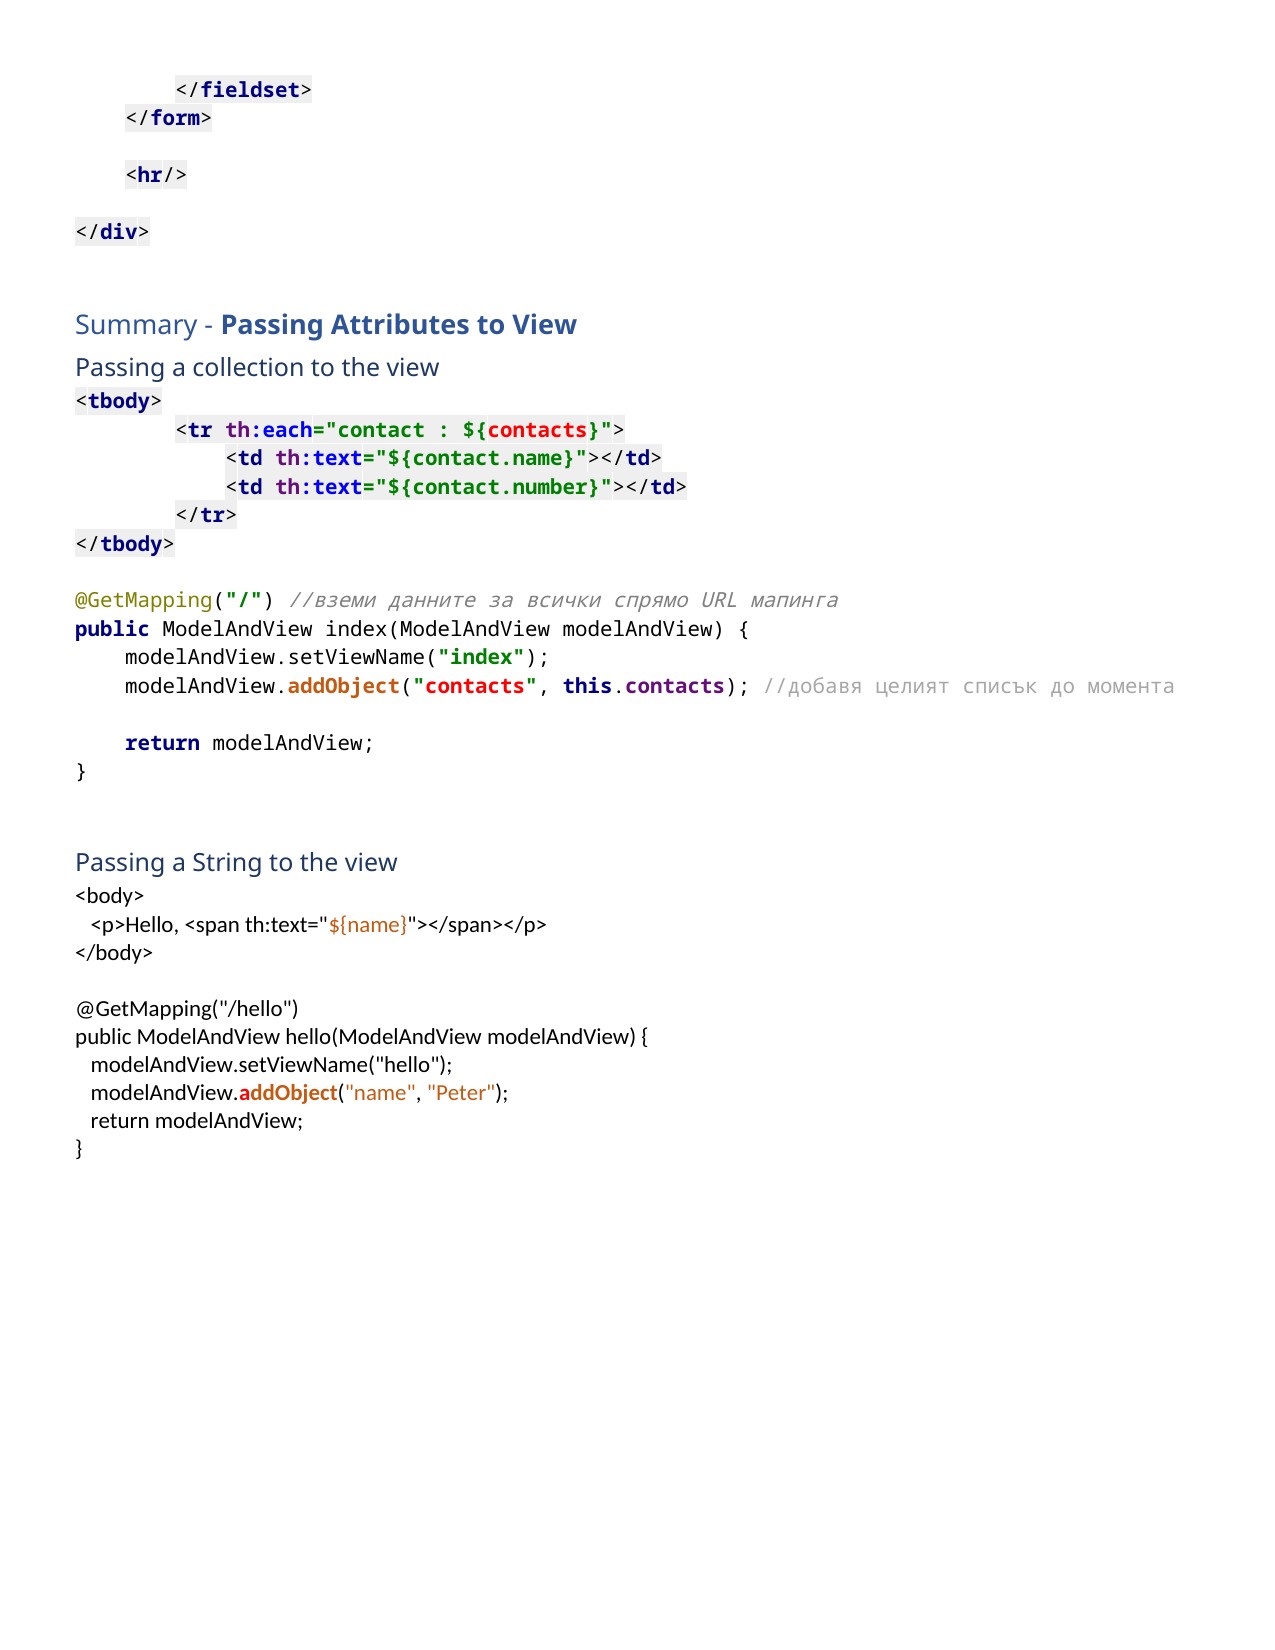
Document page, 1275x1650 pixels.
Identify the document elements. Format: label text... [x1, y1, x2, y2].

text modelAndView.setViewName("hello"); [75, 1050, 1200, 1078]
text } [75, 1134, 1200, 1162]
subtitle Passing a collection to the view [75, 350, 1200, 384]
subtitle Passing a String to the view [75, 845, 1200, 879]
text <tbody> <tr th:each="contact : ${contacts}"> <td th:text="${contact.name}"></td> <td th:text="${contact.number}"></td> </tr> </tbody> [75, 387, 1200, 557]
text <body> [75, 882, 1200, 910]
text <p>Hello, <span th:text="${name}"></span></p> [75, 910, 1200, 938]
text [75, 75, 1200, 246]
text return modelAndView; [75, 1106, 1200, 1134]
text modelAndView.addObject("name", "Peter"); [75, 1078, 1200, 1106]
text public ModelAndView hello(ModelAndView modelAndView) { [75, 1022, 1200, 1050]
text @GetMapping("/") //вземи данните за всички спрямо URL мапинга public ModelAndView index(ModelAndView modelAndView) { modelAndView.setViewName("index"); modelAndView.addObject("contacts", this.contacts); //добавя целият списък до момента return modelAndView; } [75, 557, 1200, 785]
text </body> [75, 938, 1200, 966]
text @GetMapping("/hello") [75, 994, 1200, 1022]
subtitle Summary - Passing Attributes to View [75, 306, 1200, 343]
